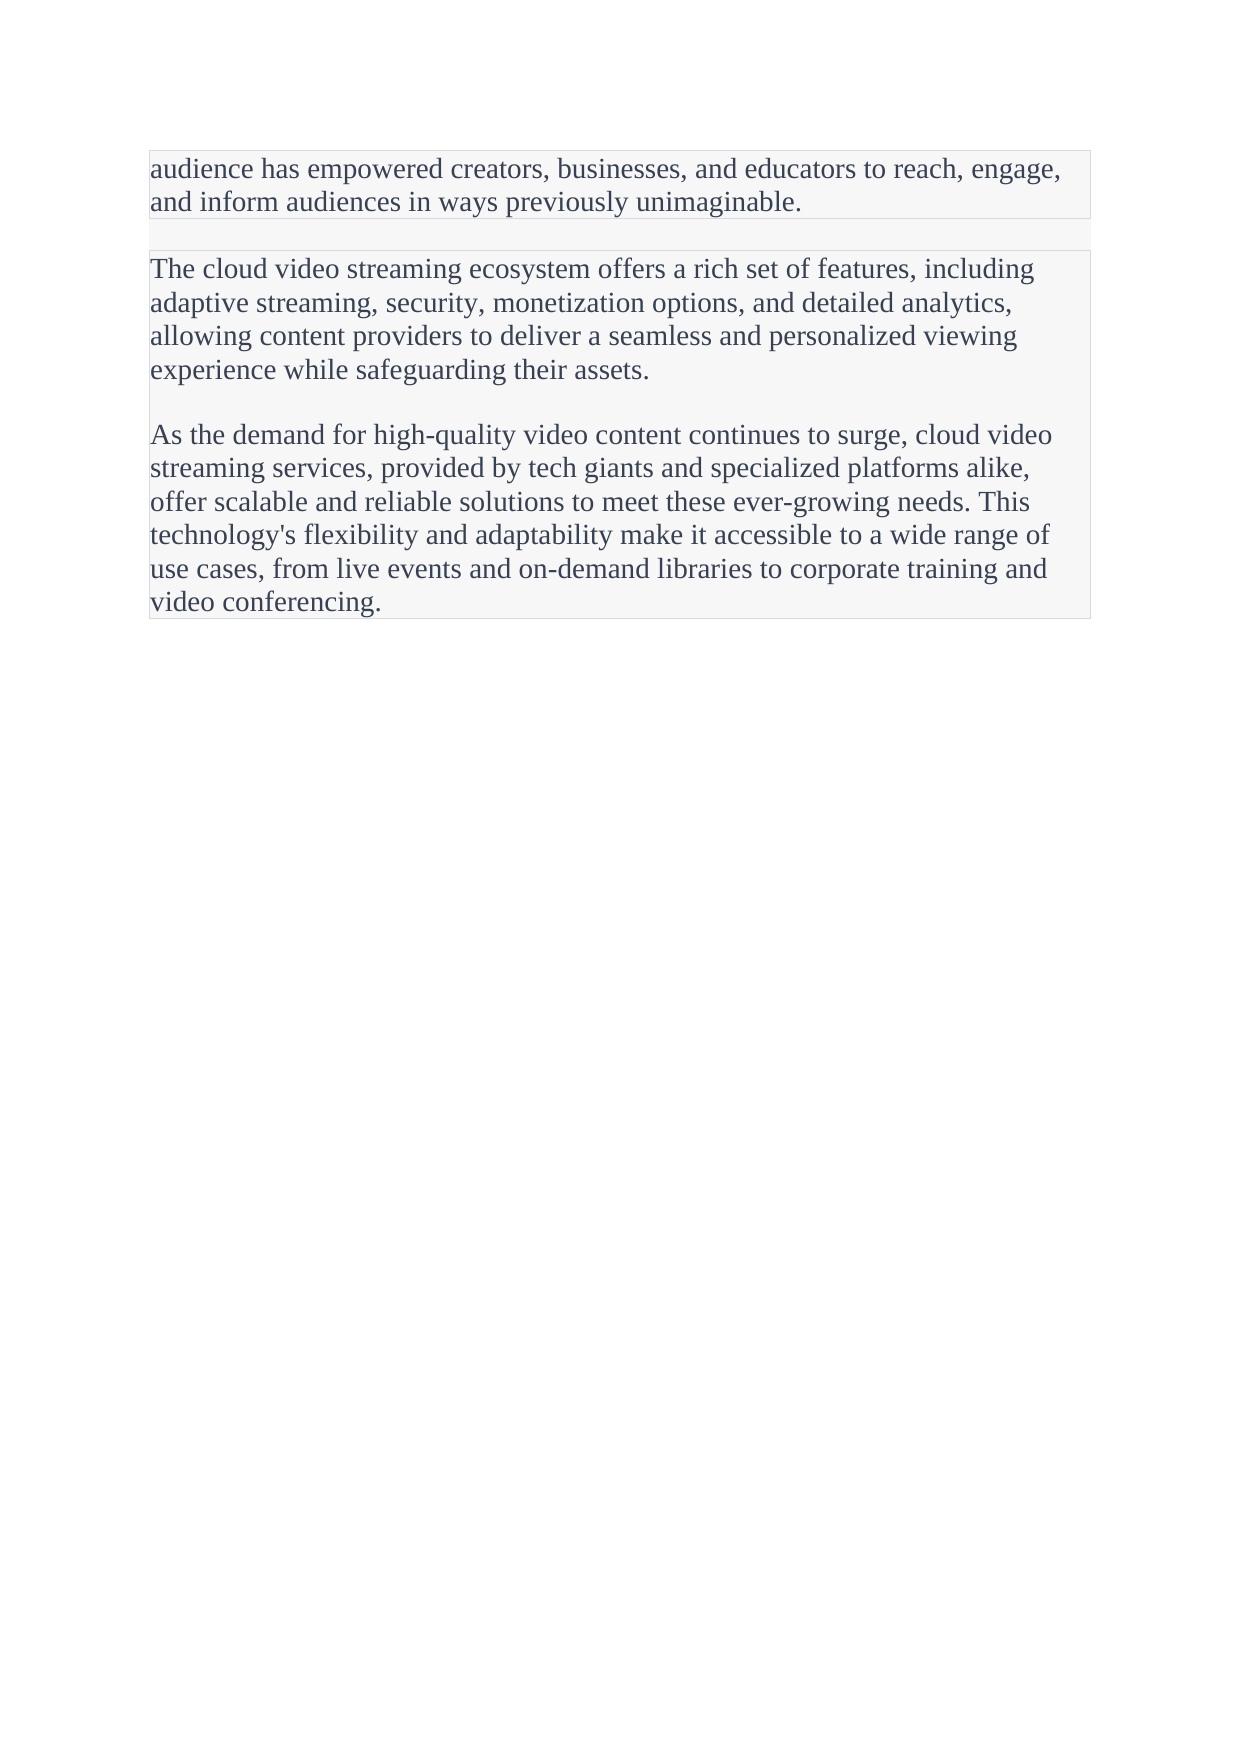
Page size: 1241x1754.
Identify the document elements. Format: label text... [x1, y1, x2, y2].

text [150, 151, 1090, 218]
text As the demand for high-quality video content continues to surge, cloud video streaming services, provided by tech giants and specialized platforms alike, offer scalable and reliable solutions to meet these ever-growing needs. This technology's flexibility and adaptability make it accessible to a wide range of use cases, from live events and on-demand libraries to corporate training and video conferencing. [150, 416, 1090, 618]
text The cloud video streaming ecosystem offers a rich set of features, including adaptive streaming, security, monetization options, and detailed analytics, allowing content providers to deliver a seamless and personalized viewing experience while safeguarding their assets. [150, 251, 1090, 386]
